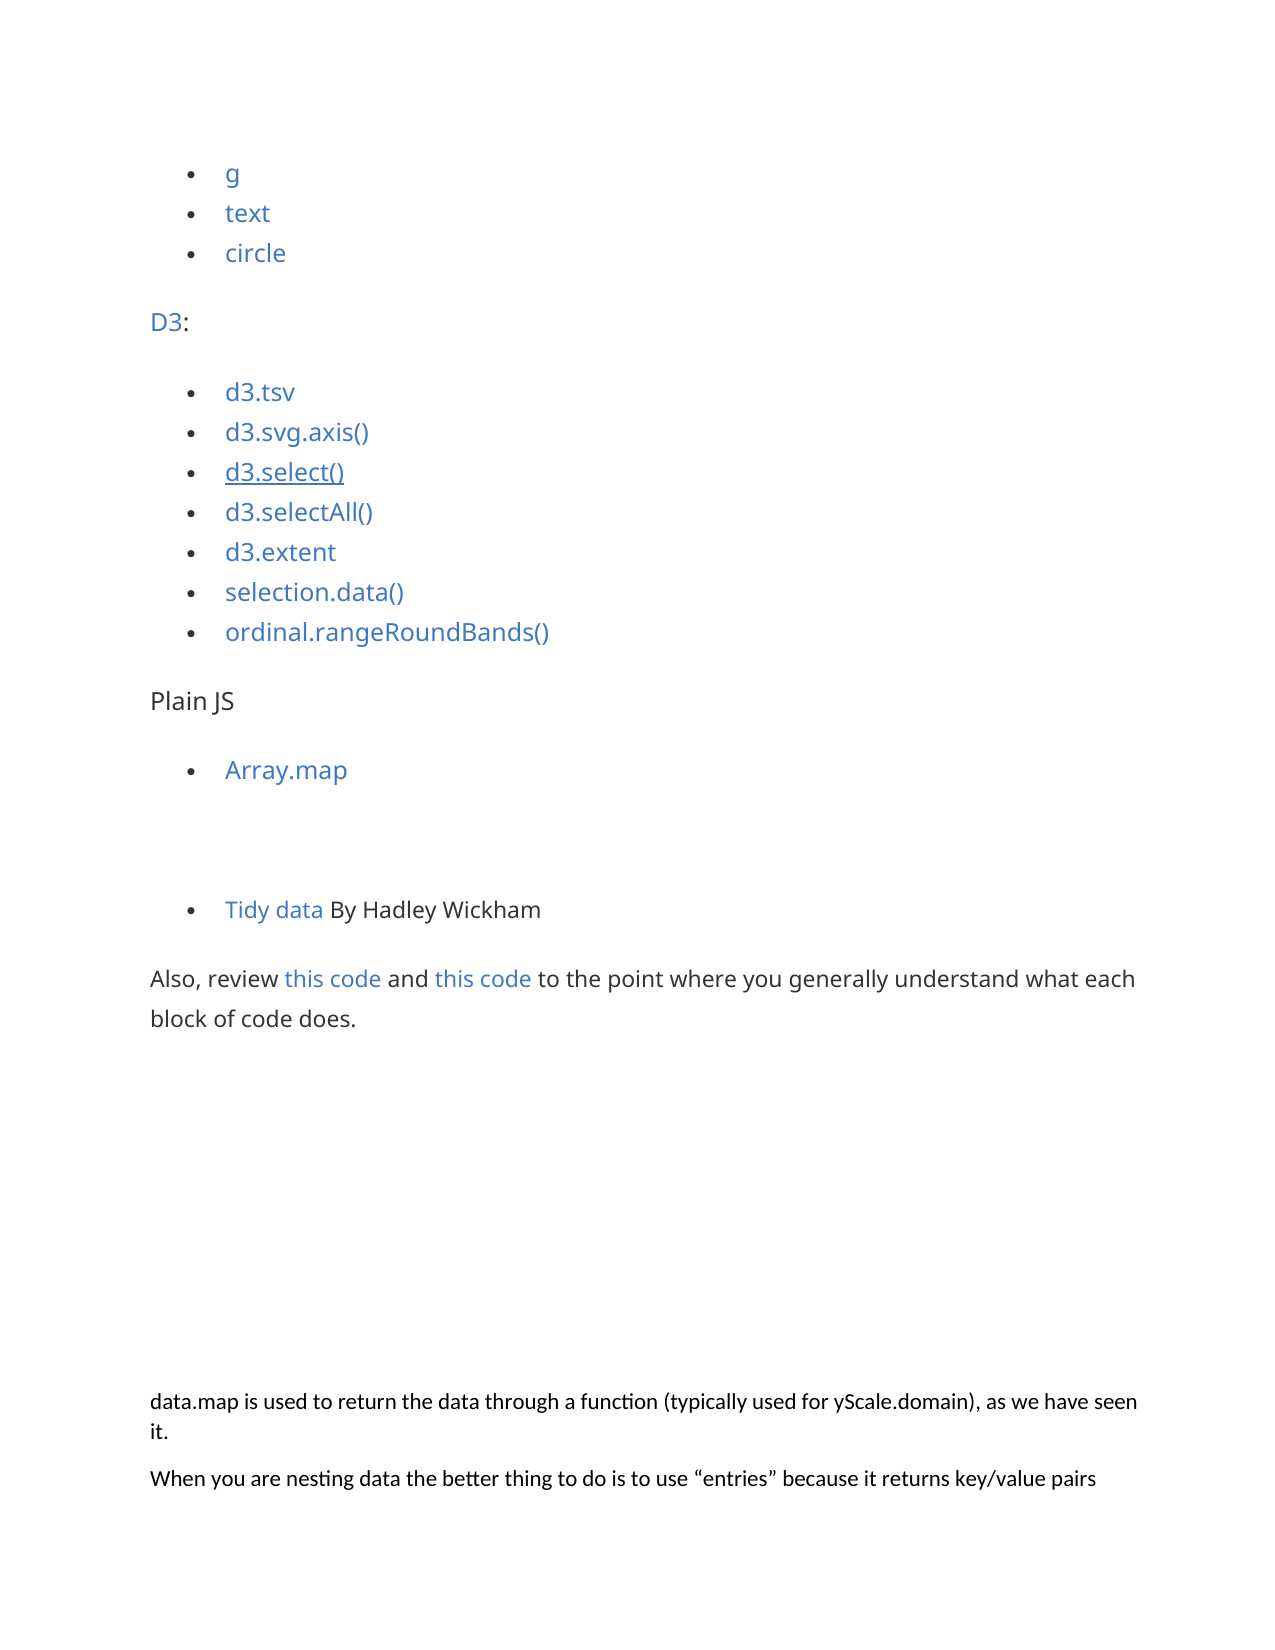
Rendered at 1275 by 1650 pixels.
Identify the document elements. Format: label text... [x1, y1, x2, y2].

list g [187, 150, 1153, 190]
text data.map is used to return the data through a function (typically used for yScale.domain), as we have seen it. [150, 1387, 1153, 1446]
text Also, review this code and this code to the point where you generally understand what each block of code does. [150, 954, 1153, 1034]
text D3: [150, 299, 1153, 339]
text When you are nesting data the better thing to do is to use “entries” because it returns key/value pairs [150, 1464, 1153, 1492]
list d3.tsv [187, 368, 1153, 408]
list d3.svg.axis() [187, 408, 1153, 448]
list circle [187, 230, 1153, 270]
list selection.data() [187, 568, 1153, 608]
list Tidy data By Hadley Wickham [187, 885, 1153, 925]
list ordinal.rangeRoundBands() [187, 608, 1153, 648]
list Array.map [187, 747, 1153, 787]
text Plain JS [150, 677, 1153, 717]
list d3.extent [187, 528, 1153, 568]
list d3.select() [187, 448, 1153, 488]
list d3.selectAll() [187, 488, 1153, 528]
list text [187, 190, 1153, 230]
